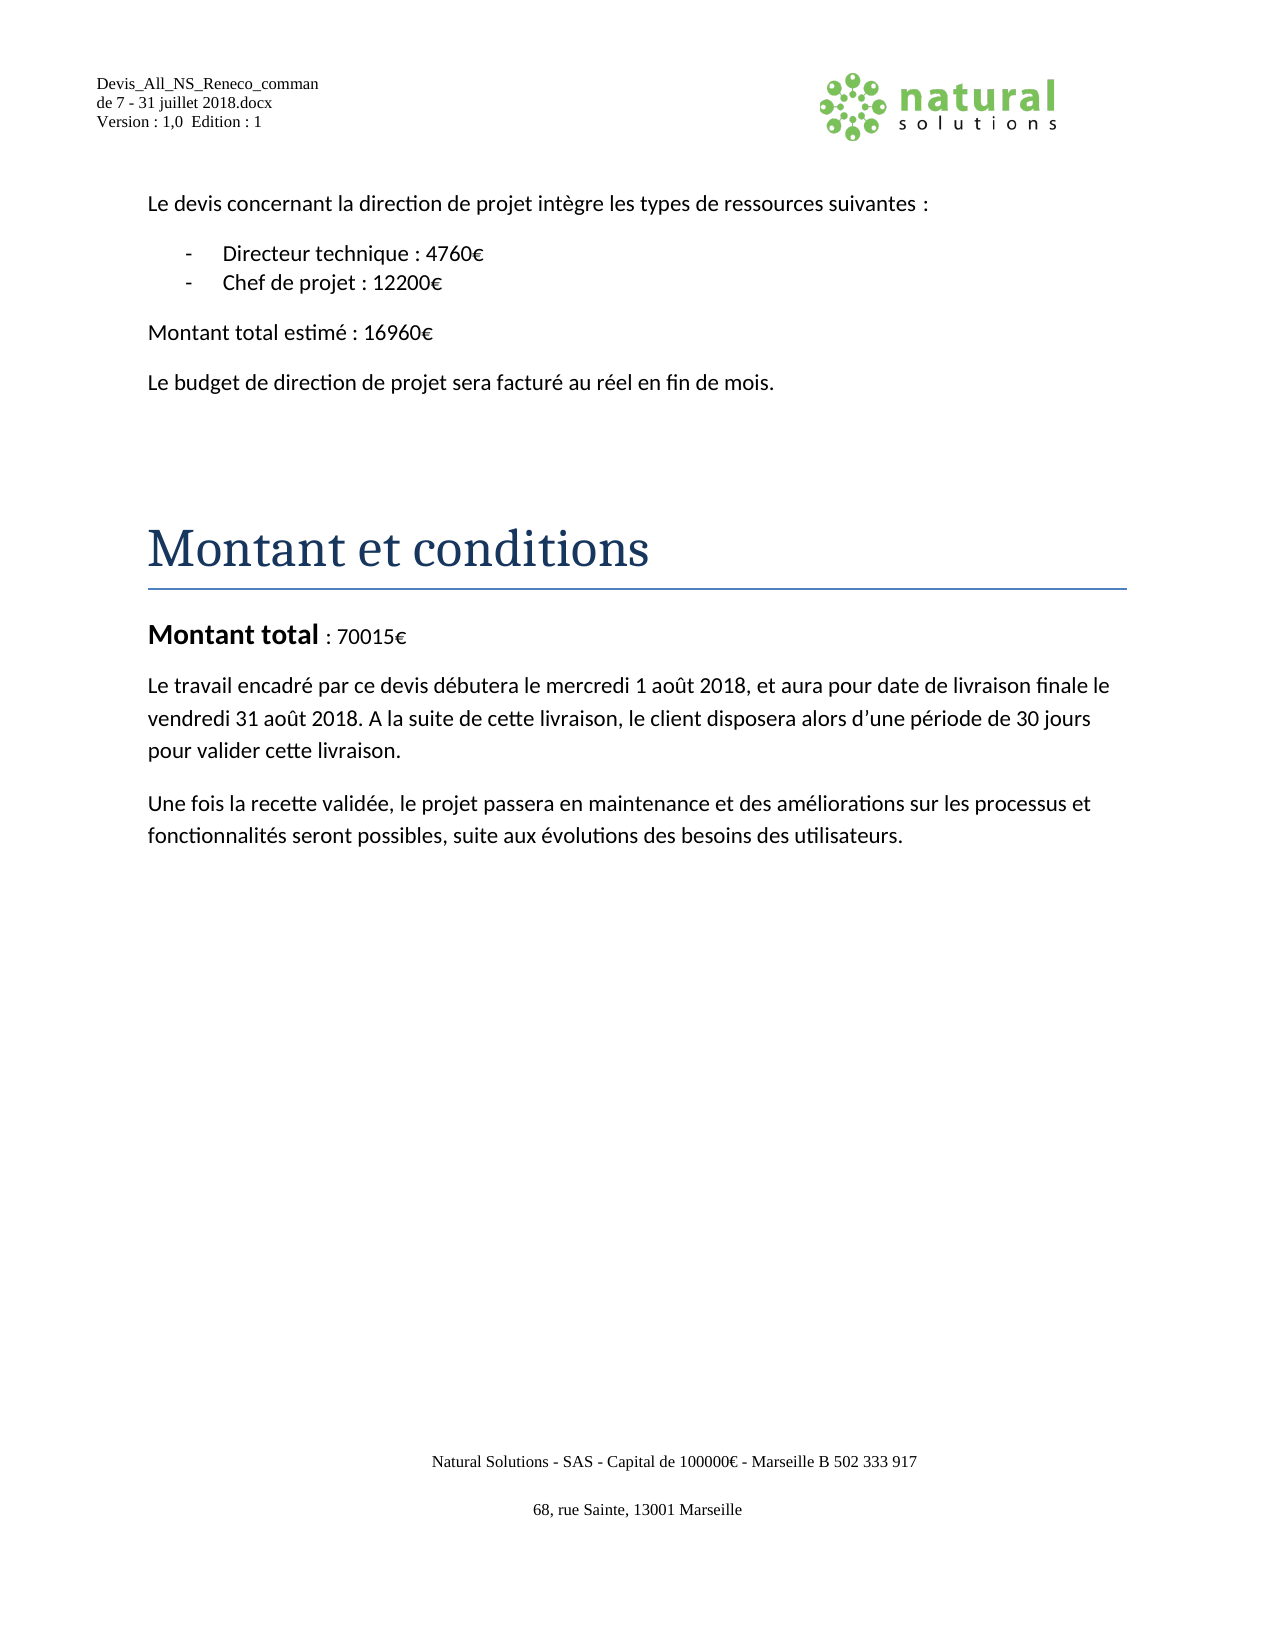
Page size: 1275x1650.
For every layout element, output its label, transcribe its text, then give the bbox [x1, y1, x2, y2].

text Une fois la recette validée, le projet passera en maintenance et des améliorations sur les processus et fonctionnalités seront possibles, suite aux évolutions des besoins des utilisateurs. [148, 789, 1127, 849]
list Chef de projet : 12200€ [185, 267, 1127, 297]
subtitle Montant et conditions [148, 517, 1127, 588]
list Directeur technique : 4760€ [185, 238, 1127, 267]
text Montant total : 70015€ [148, 621, 1127, 651]
text Le devis concernant la direction de projet intègre les types de ressources suivantes : [148, 188, 1127, 217]
text Le budget de direction de projet sera facturé au réel en fin de mois. [148, 367, 1127, 397]
text Montant total estimé : 16960€ [148, 317, 1127, 347]
picture [820, 73, 1059, 141]
text Le travail encadré par ce devis débutera le mercredi 1 août 2018, et aura pour date de livraison finale le vendredi 31 août 2018. A la suite de cette livraison, le client disposera alors d’une période de 30 jours pour valider cette livraison. [148, 671, 1127, 764]
